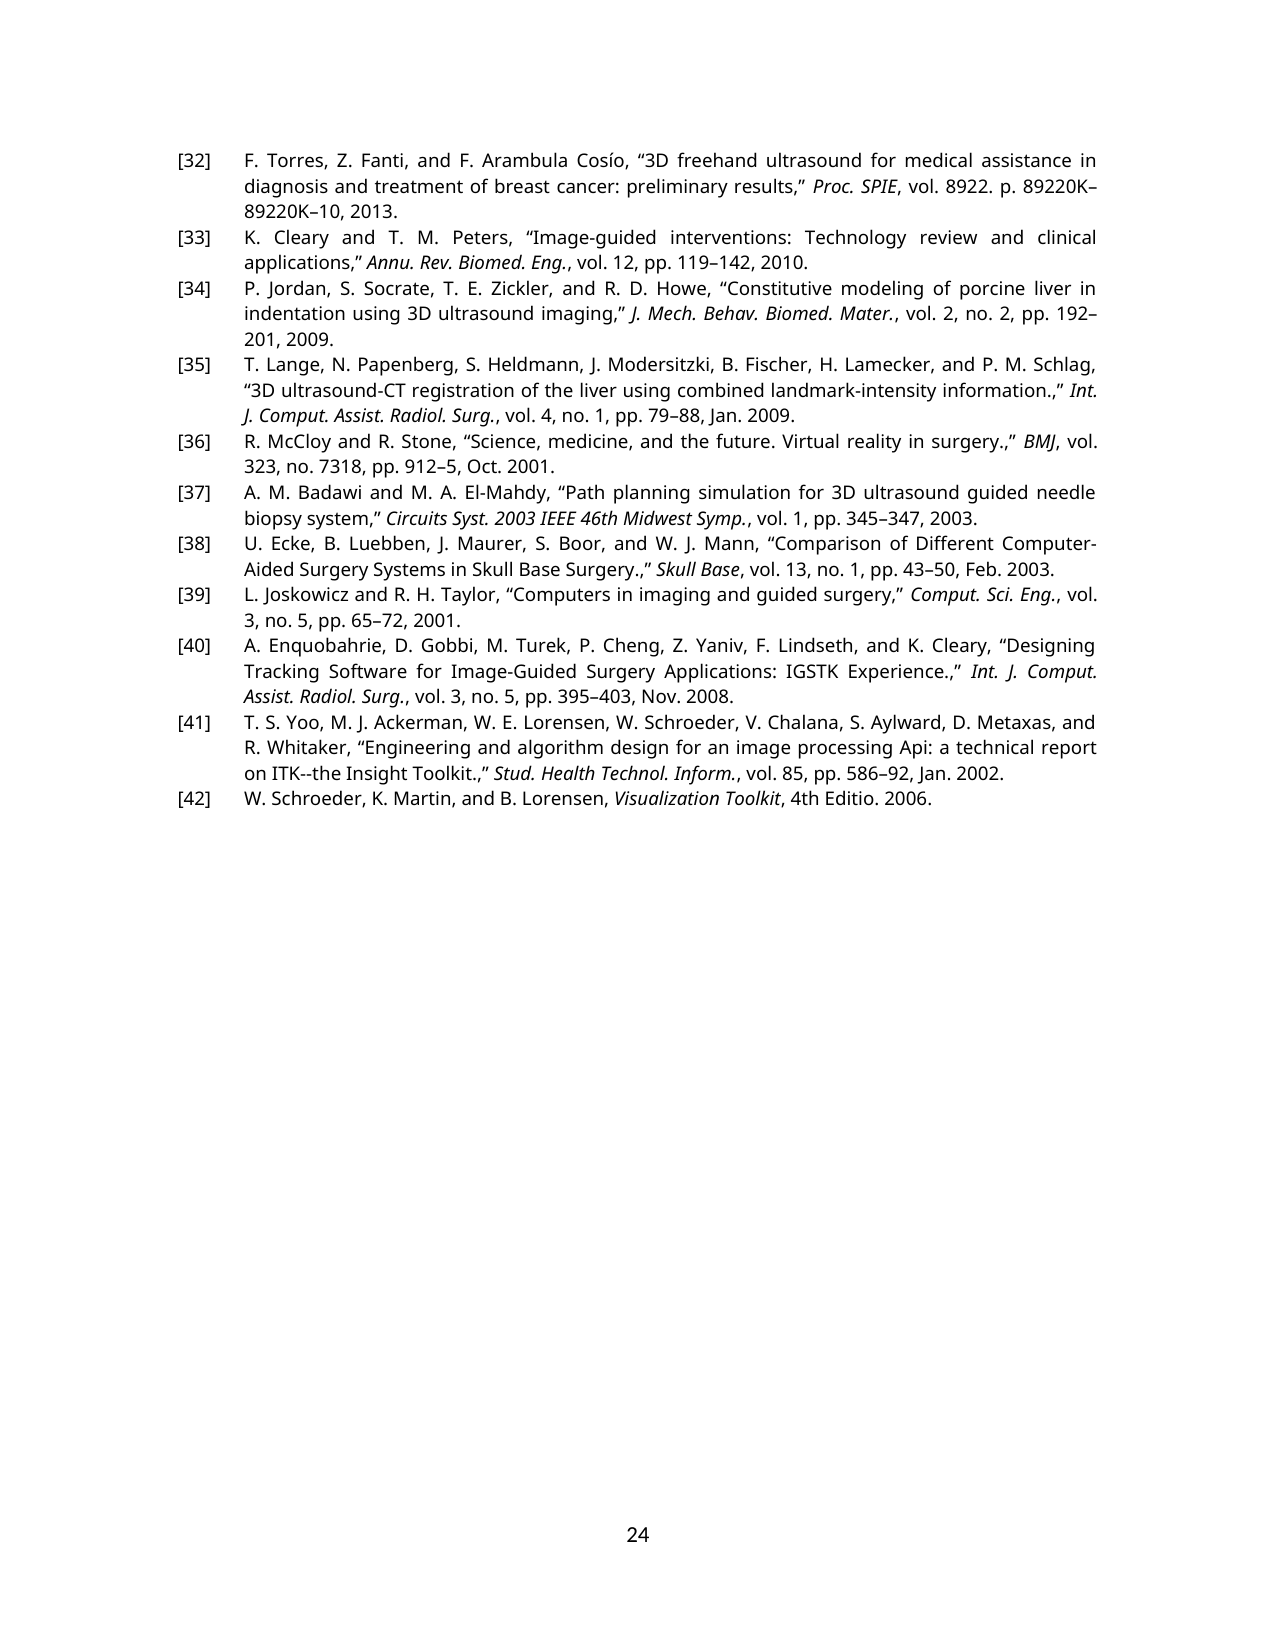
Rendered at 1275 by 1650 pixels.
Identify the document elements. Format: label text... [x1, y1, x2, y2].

text [35] T. Lange, N. Papenberg, S. Heldmann, J. Modersitzki, B. Fischer, H. Lamecker, and P. M. Schlag, “3D ultrasound-CT registration of the liver using combined landmark-intensity information.,” Int. J. Comput. Assist. Radiol. Surg., vol. 4, no. 1, pp. 79–88, Jan. 2009. [177, 352, 1098, 428]
text [39] L. Joskowicz and R. H. Taylor, “Computers in imaging and guided surgery,” Comput. Sci. Eng., vol. 3, no. 5, pp. 65–72, 2001. [177, 581, 1098, 632]
text [36] R. McCloy and R. Stone, “Science, medicine, and the future. Virtual reality in surgery.,” BMJ, vol. 323, no. 7318, pp. 912–5, Oct. 2001. [177, 428, 1098, 479]
text [41] T. S. Yoo, M. J. Ackerman, W. E. Lorensen, W. Schroeder, V. Chalana, S. Aylward, D. Metaxas, and R. Whitaker, “Engineering and algorithm design for an image processing Api: a technical report on ITK--the Insight Toolkit.,” Stud. Health Technol. Inform., vol. 85, pp. 586–92, Jan. 2002. [177, 709, 1098, 786]
text [33] K. Cleary and T. M. Peters, “Image-guided interventions: Technology review and clinical applications,” Annu. Rev. Biomed. Eng., vol. 12, pp. 119–142, 2010. [177, 224, 1098, 275]
text [32] F. Torres, Z. Fanti, and F. Arambula Cosío, “3D freehand ultrasound for medical assistance in diagnosis and treatment of breast cancer: preliminary results,” Proc. SPIE, vol. 8922. p. 89220K–89220K–10, 2013. [177, 148, 1098, 224]
text [40] A. Enquobahrie, D. Gobbi, M. Turek, P. Cheng, Z. Yaniv, F. Lindseth, and K. Cleary, “Designing Tracking Software for Image-Guided Surgery Applications: IGSTK Experience.,” Int. J. Comput. Assist. Radiol. Surg., vol. 3, no. 5, pp. 395–403, Nov. 2008. [177, 632, 1098, 709]
text [42] W. Schroeder, K. Martin, and B. Lorensen, Visualization Toolkit, 4th Editio. 2006. [177, 786, 1098, 811]
text [37] A. M. Badawi and M. A. El-Mahdy, “Path planning simulation for 3D ultrasound guided needle biopsy system,” Circuits Syst. 2003 IEEE 46th Midwest Symp., vol. 1, pp. 345–347, 2003. [177, 479, 1098, 530]
text [38] U. Ecke, B. Luebben, J. Maurer, S. Boor, and W. J. Mann, “Comparison of Different Computer-Aided Surgery Systems in Skull Base Surgery.,” Skull Base, vol. 13, no. 1, pp. 43–50, Feb. 2003. [177, 530, 1098, 581]
text [34] P. Jordan, S. Socrate, T. E. Zickler, and R. D. Howe, “Constitutive modeling of porcine liver in indentation using 3D ultrasound imaging,” J. Mech. Behav. Biomed. Mater., vol. 2, no. 2, pp. 192–201, 2009. [177, 275, 1098, 352]
